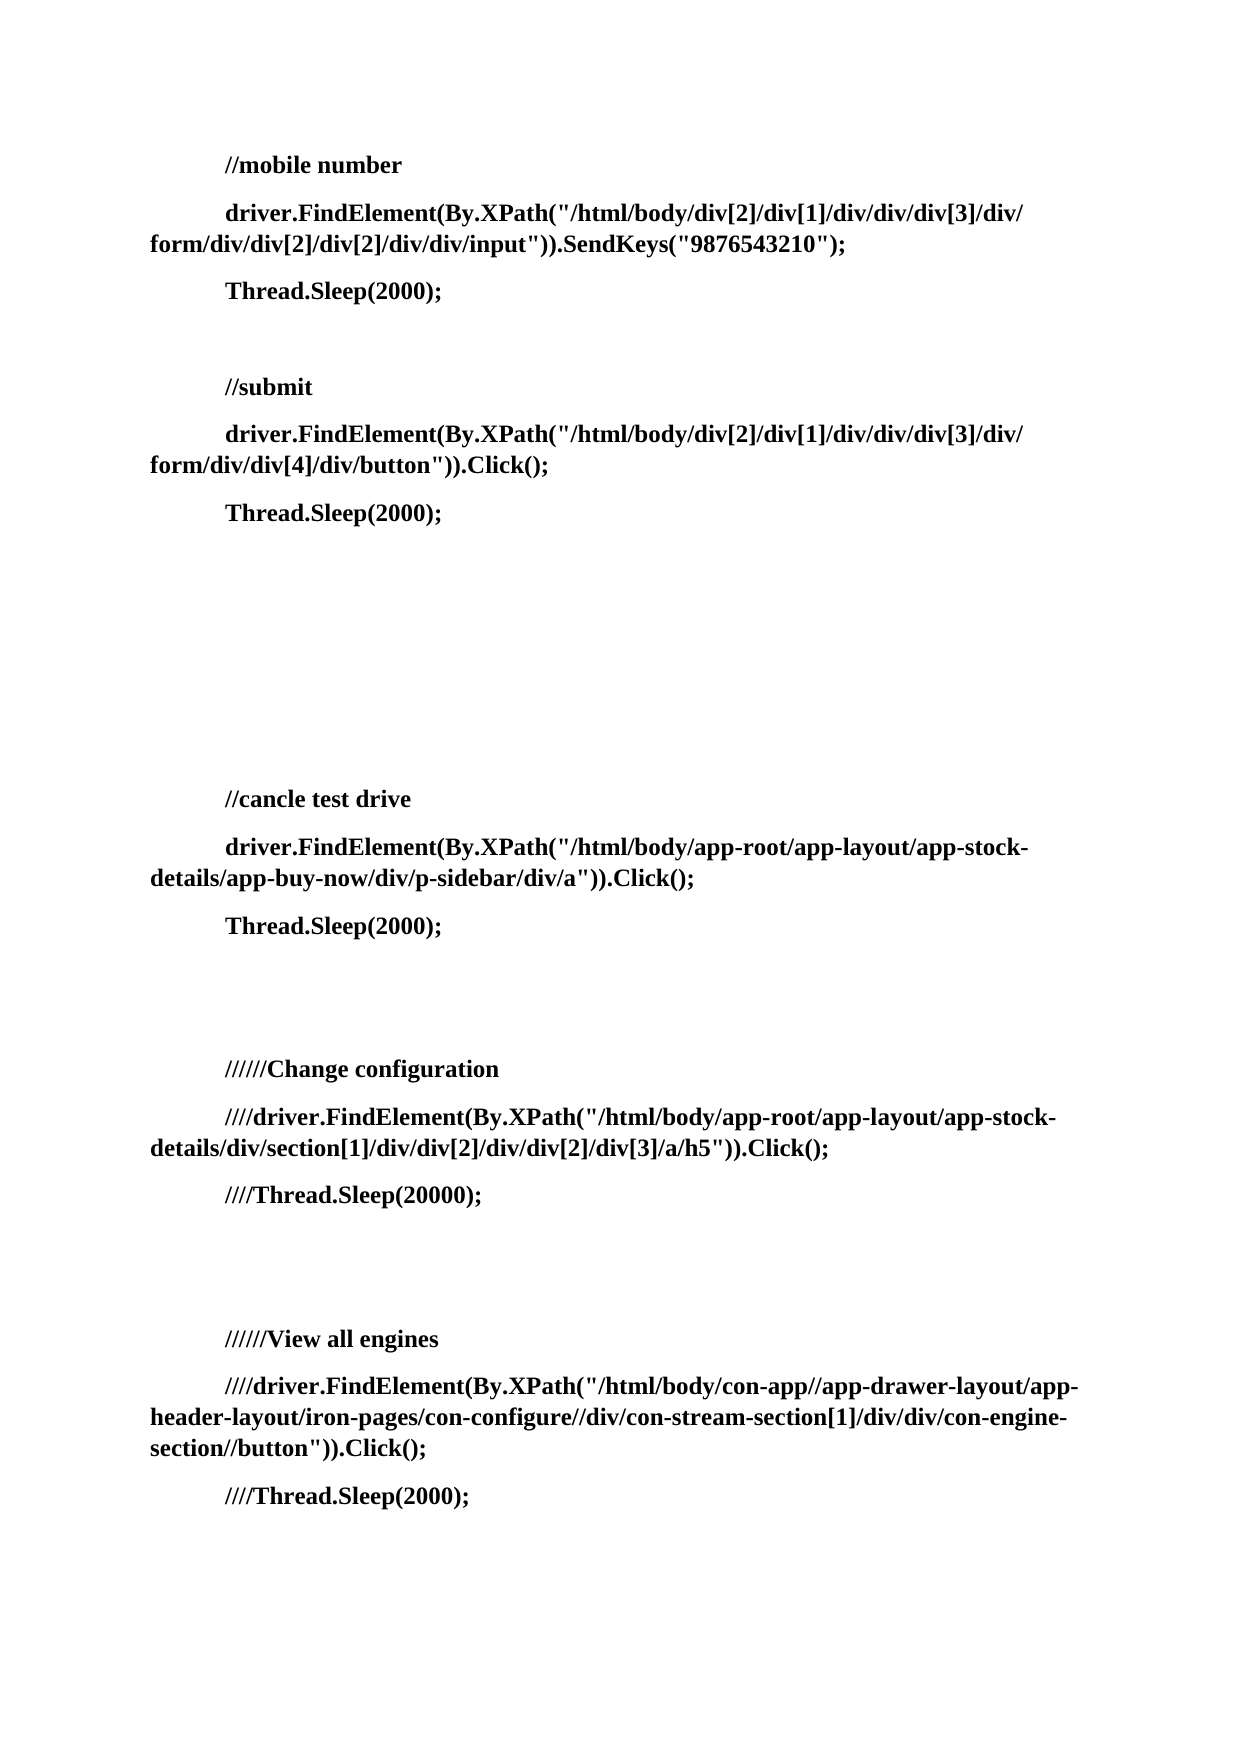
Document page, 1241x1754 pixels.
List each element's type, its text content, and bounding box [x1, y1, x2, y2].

text Thread.Sleep(2000); [150, 276, 1090, 305]
text ////Thread.Sleep(2000); [150, 1481, 1090, 1510]
text driver.FindElement(By.XPath("/html/body/div[2]/div[1]/div/div/div[3]/div/form/div/div[2]/div[2]/div/div/input")).SendKeys("9876543210"); [150, 198, 1090, 257]
text Thread.Sleep(2000); [150, 911, 1090, 940]
text //mobile number [150, 150, 1090, 179]
text //cancle test drive [150, 784, 1090, 813]
text driver.FindElement(By.XPath("/html/body/app-root/app-layout/app-stock-details/app-buy-now/div/p-sidebar/div/a")).Click(); [150, 832, 1090, 892]
text ////Thread.Sleep(20000); [150, 1181, 1090, 1209]
text //////Change configuration [150, 1054, 1090, 1083]
text Thread.Sleep(2000); [150, 498, 1090, 527]
text ////driver.FindElement(By.XPath("/html/body/app-root/app-layout/app-stock-details/div/section[1]/div/div[2]/div/div[2]/div[3]/a/h5")).Click(); [150, 1102, 1090, 1162]
text driver.FindElement(By.XPath("/html/body/div[2]/div[1]/div/div/div[3]/div/form/div/div[4]/div/button")).Click(); [150, 419, 1090, 479]
text //submit [150, 372, 1090, 401]
text //////View all engines [150, 1324, 1090, 1352]
text ////driver.FindElement(By.XPath("/html/body/con-app//app-drawer-layout/app-header-layout/iron-pages/con-configure//div/con-stream-section[1]/div/div/con-engine-section//button")).Click(); [150, 1371, 1090, 1462]
